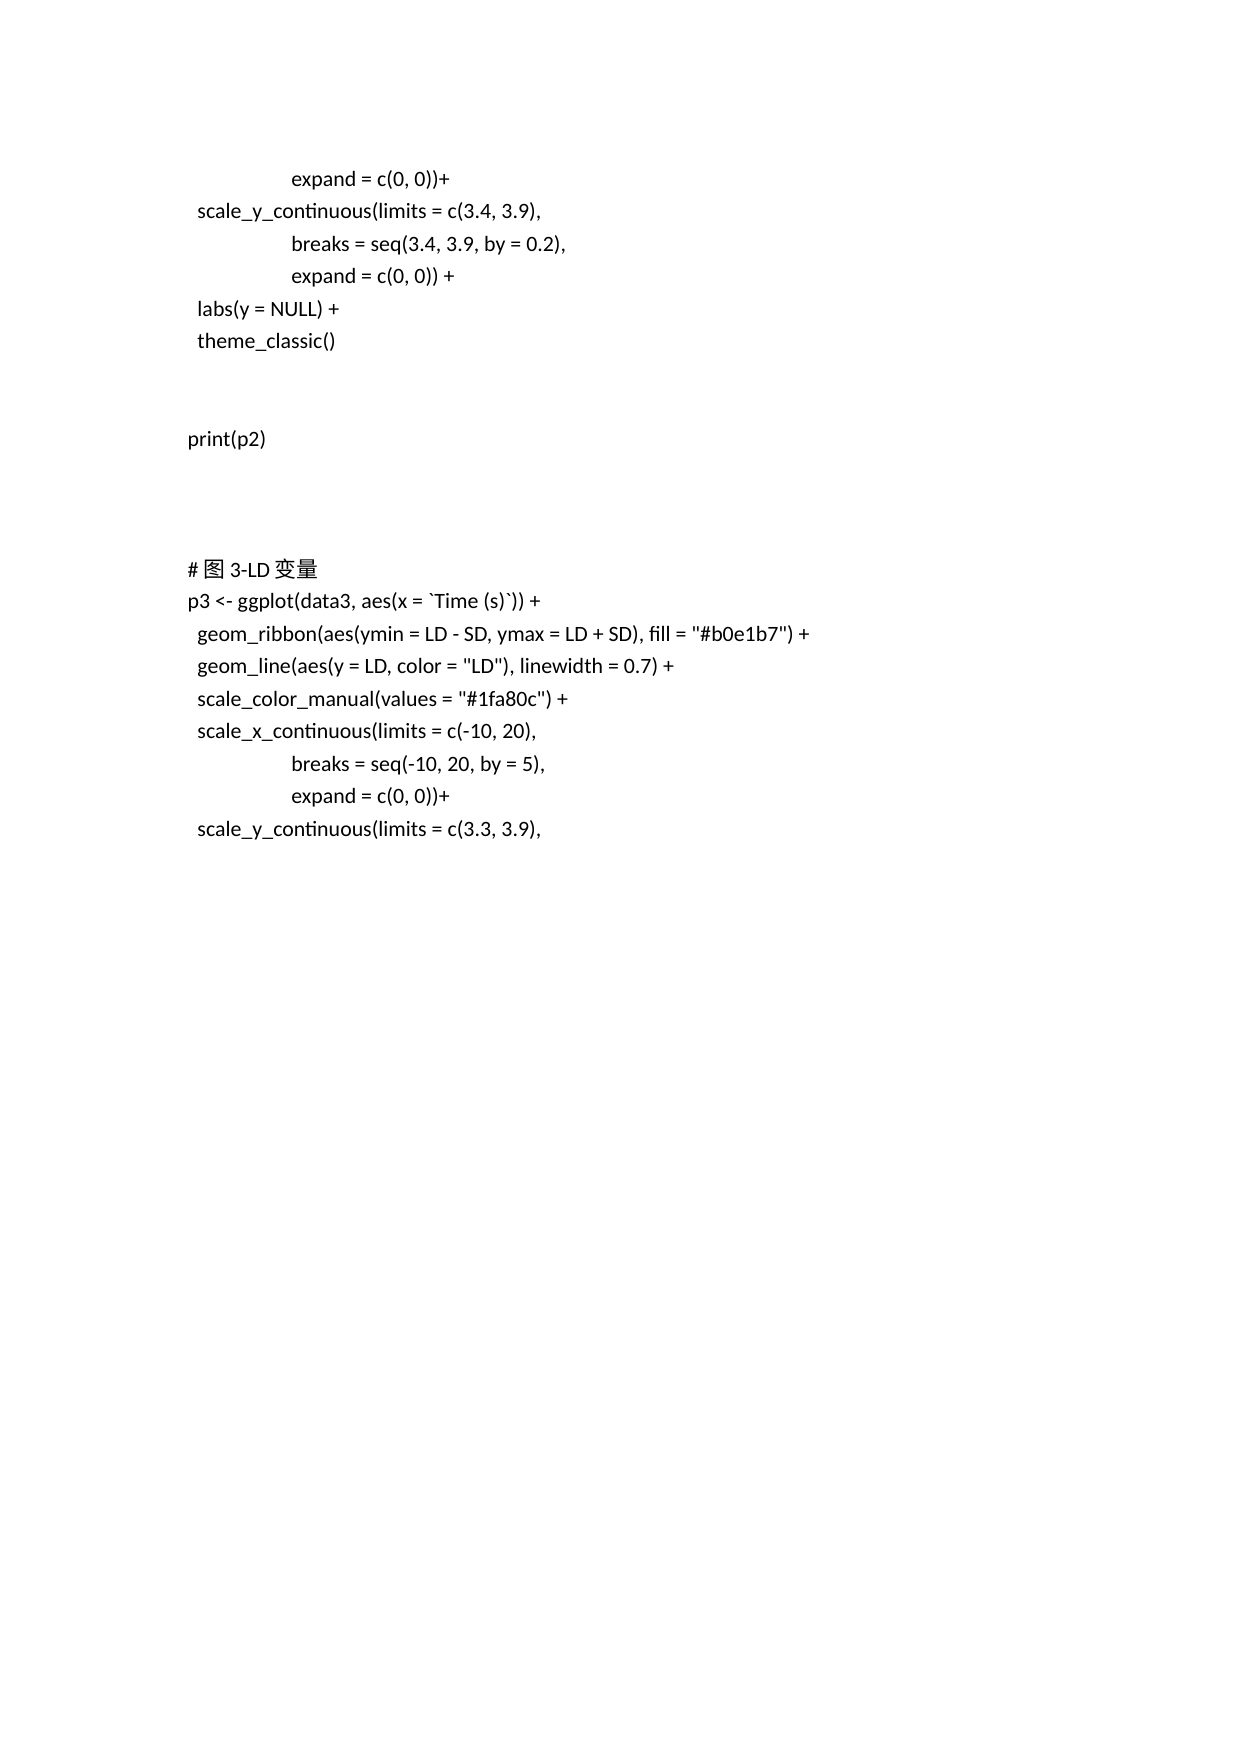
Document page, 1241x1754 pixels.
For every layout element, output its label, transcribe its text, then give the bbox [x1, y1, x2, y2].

text geom_ribbon(aes(ymin = LD - SD, ymax = LD + SD), fill = "#b0e1b7") + [187, 617, 1053, 649]
text expand = c(0, 0))+ [187, 779, 1053, 812]
text scale_x_continuous(limits = c(-10, 20), [187, 714, 1053, 747]
text breaks = seq(-10, 20, by = 5), [187, 747, 1053, 779]
text print(p2) [187, 422, 1053, 454]
text expand = c(0, 0)) + [187, 259, 1053, 292]
text breaks = seq(3.4, 3.9, by = 0.2), [187, 227, 1053, 259]
text scale_y_continuous(limits = c(3.4, 3.9), [187, 194, 1053, 227]
text scale_color_manual(values = "#1fa80c") + [187, 682, 1053, 714]
text p3 <- ggplot(data3, aes(x = `Time (s)`)) + [187, 584, 1053, 617]
text scale_y_continuous(limits = c(3.3, 3.9), [187, 812, 1053, 844]
text theme_classic() [187, 324, 1053, 357]
text labs(y = NULL) + [187, 292, 1053, 324]
text # 图3-LD变量 [187, 552, 1053, 584]
text geom_line(aes(y = LD, color = "LD"), linewidth = 0.7) + [187, 649, 1053, 682]
text expand = c(0, 0))+ [187, 162, 1053, 194]
